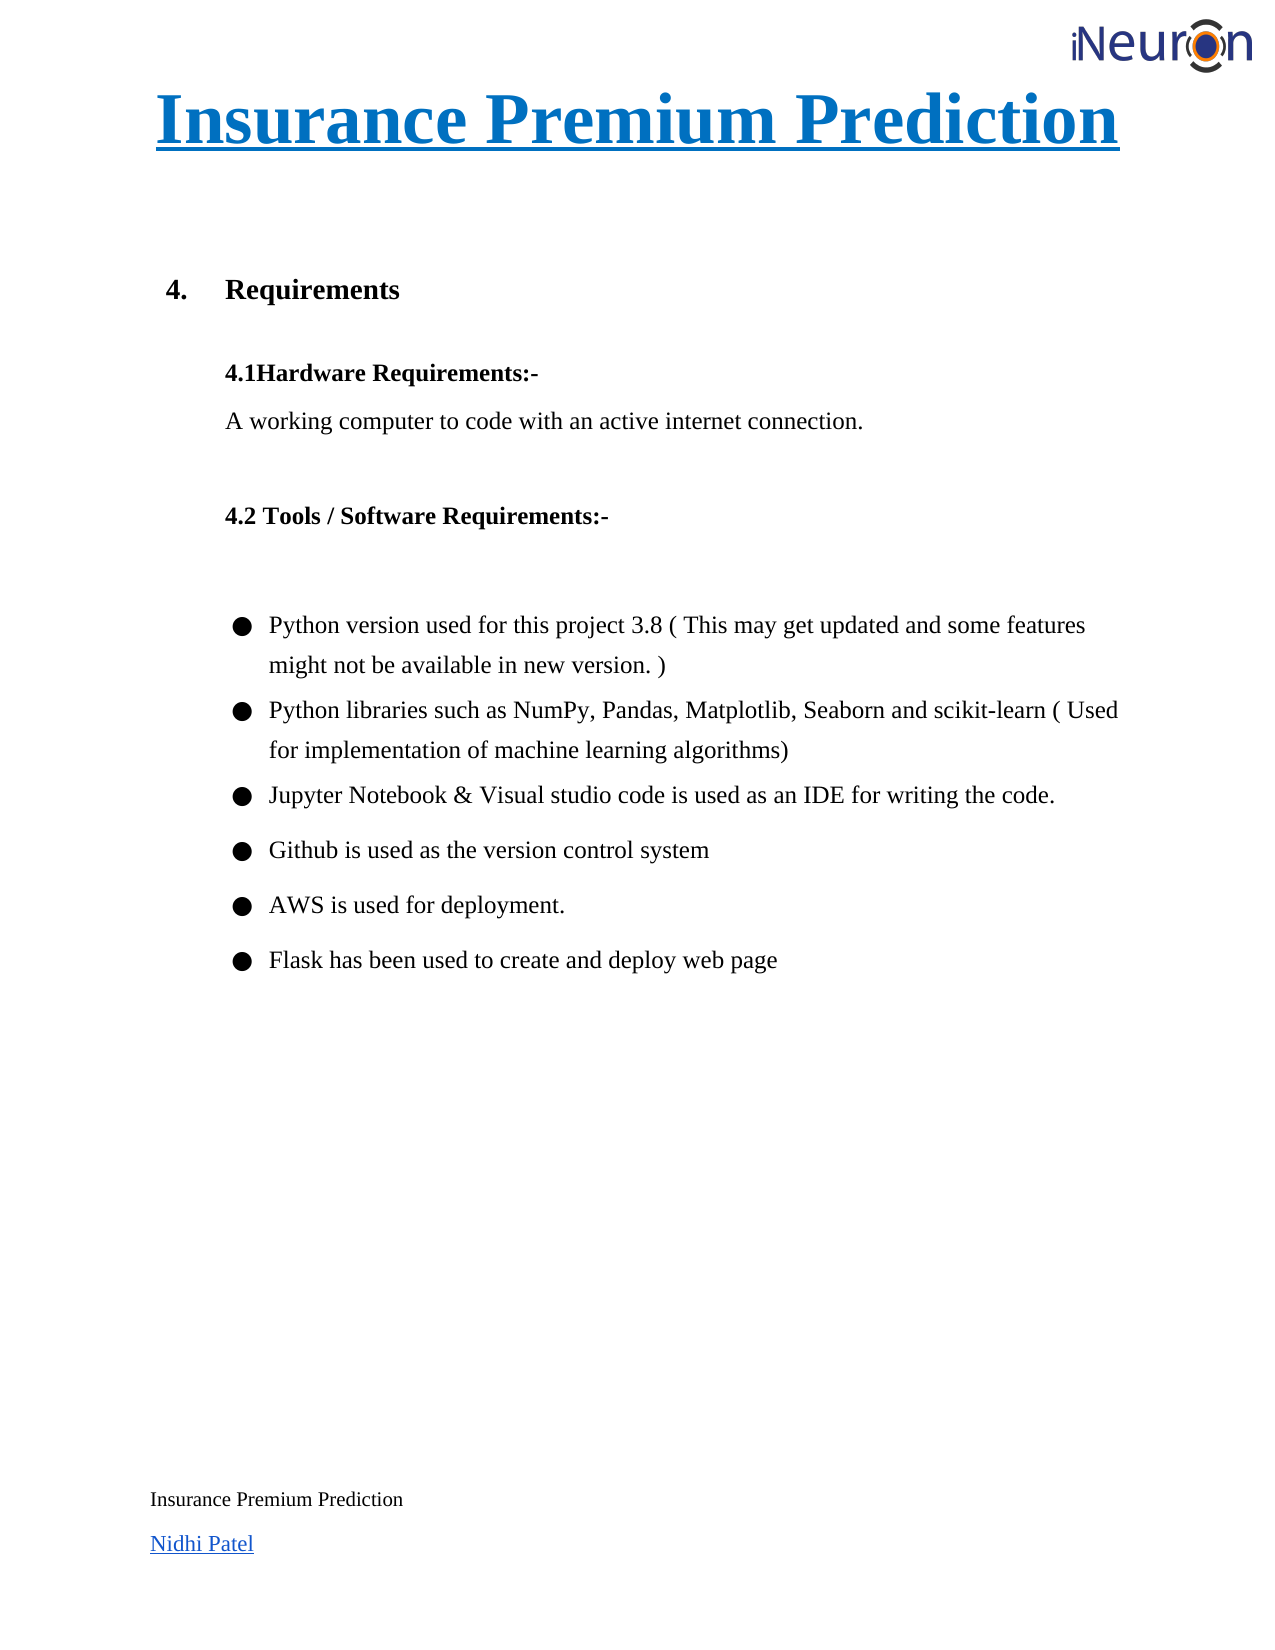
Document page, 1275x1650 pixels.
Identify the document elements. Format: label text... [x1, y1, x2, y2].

text A working computer to code with an active internet connection. [150, 406, 1125, 435]
list Flask has been used to create and deploy web page [231, 932, 1125, 983]
picture [1070, 11, 1256, 75]
list AWS is used for deployment. [231, 877, 1125, 928]
list Jupyter Notebook & Visual studio code is used as an IDE for writing the code. [231, 766, 1125, 817]
list Requirements [187, 272, 1125, 306]
list Python libraries such as NumPy, Pandas, Matplotlib, Seaborn and scikit-learn ( Used for implementation of machine learning algorithms) [231, 681, 1125, 764]
list Github is used as the version control system [231, 821, 1125, 873]
text 4.1Hardware Requirements:- [150, 358, 1125, 387]
list Python version used for this project 3.8 ( This may get updated and some features might not be available in new version. ) [231, 597, 1125, 679]
text 4.2 Tools / Software Requirements:- [150, 501, 1125, 530]
